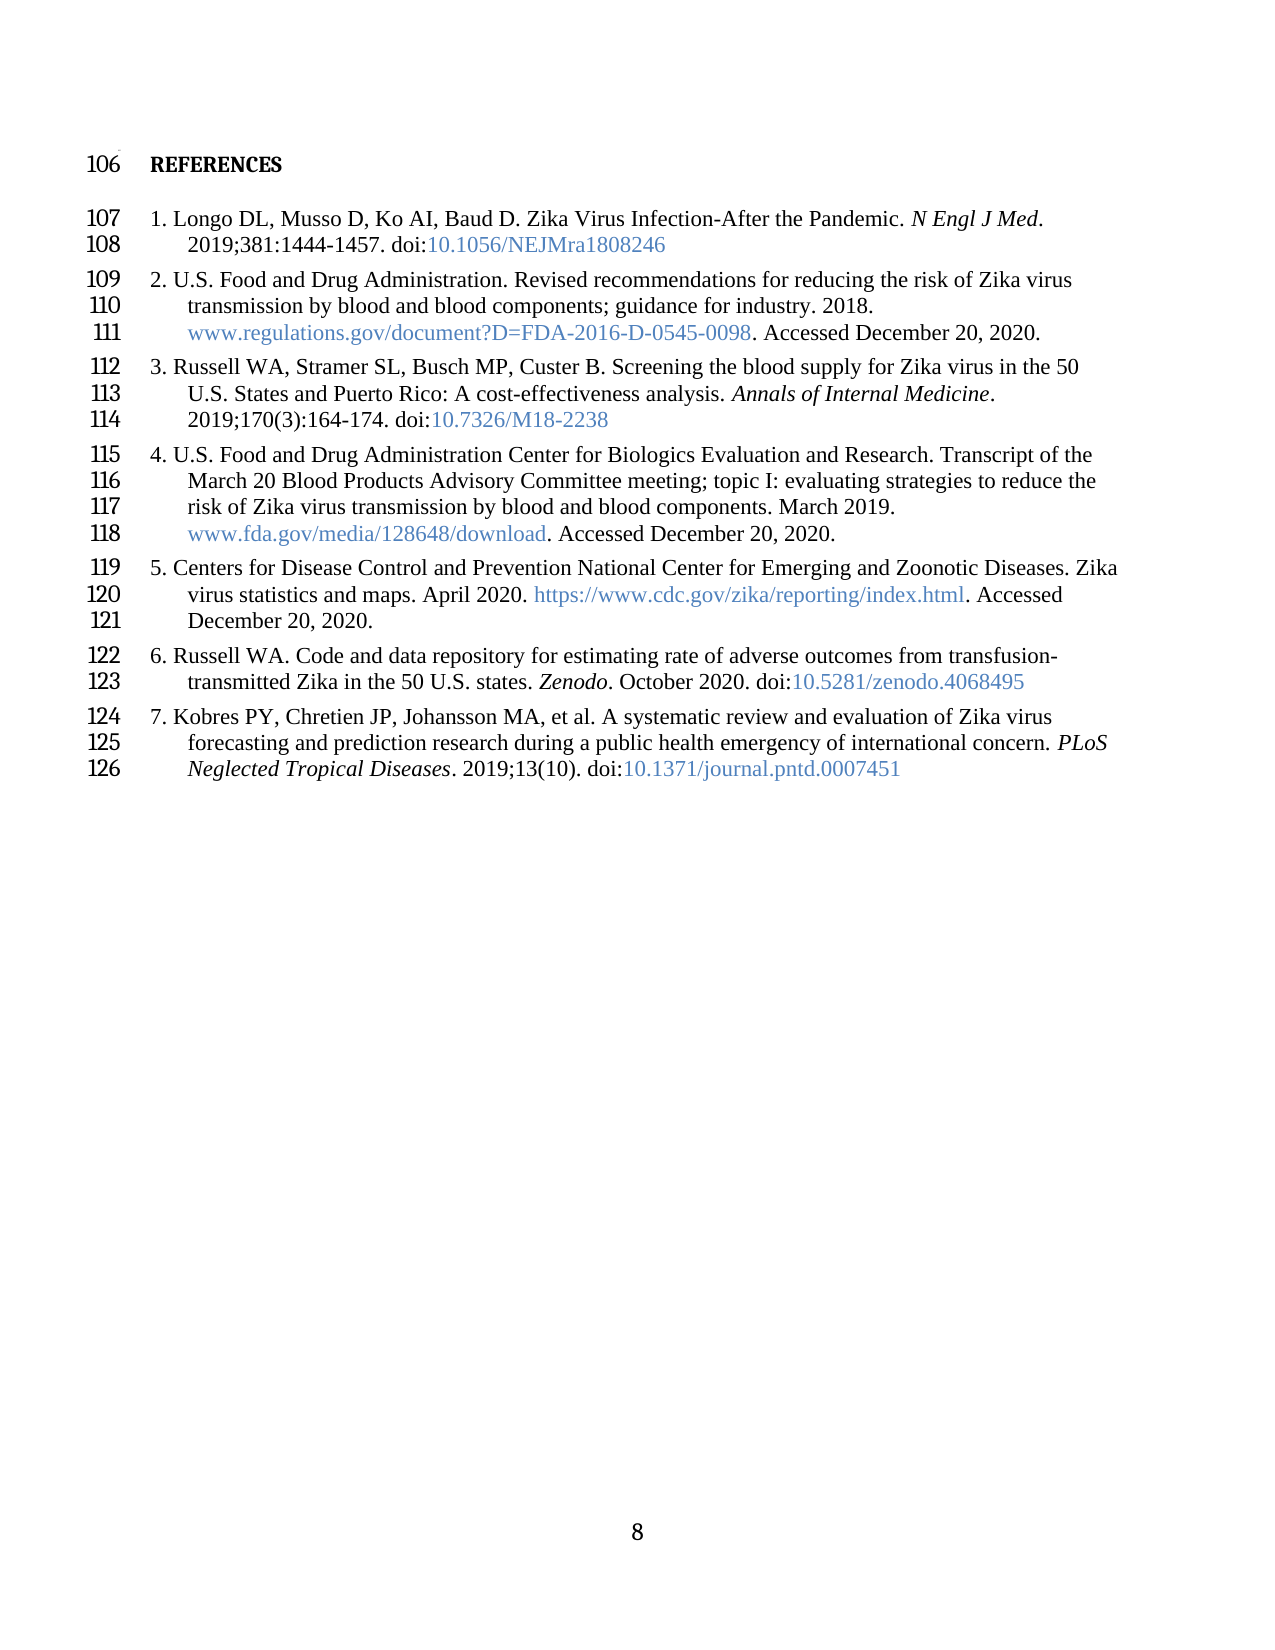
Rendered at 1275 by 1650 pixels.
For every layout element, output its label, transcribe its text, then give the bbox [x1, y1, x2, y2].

text 4. U.S. Food and Drug Administration Center for Biologics Evaluation and Research. Transcript of the March 20 Blood Products Advisory Committee meeting; topic I: evaluating strategies to reduce the risk of Zika virus transmission by blood and blood components. March 2019. www.fda.gov/media/128648/download. Accessed December 20, 2020. [150, 441, 1125, 546]
text 2. U.S. Food and Drug Administration. Revised recommendations for reducing the risk of Zika virus transmission by blood and blood components; guidance for industry. 2018. www.regulations.gov/document?D=FDA-2016-D-0545-0098. Accessed December 20, 2020. [150, 266, 1125, 345]
text 1. Longo DL, Musso D, Ko AI, Baud D. Zika Virus Infection-After the Pandemic. N Engl J Med. 2019;381:1444-1457. doi:10.1056/NEJMra1808246 [150, 205, 1125, 257]
text 3. Russell WA, Stramer SL, Busch MP, Custer B. Screening the blood supply for Zika virus in the 50 U.S. States and Puerto Rico: A cost-effectiveness analysis. Annals of Internal Medicine. 2019;170(3):164-174. doi:10.7326/M18-2238 [150, 353, 1125, 432]
text 5. Centers for Disease Control and Prevention National Center for Emerging and Zoonotic Diseases. Zika virus statistics and maps. April 2020. https://www.cdc.gov/zika/reporting/index.html. Accessed December 20, 2020. [150, 554, 1125, 633]
subtitle References [150, 152, 1125, 178]
text 7. Kobres PY, Chretien JP, Johansson MA, et al. A systematic review and evaluation of Zika virus forecasting and prediction research during a public health emergency of international concern. PLoS Neglected Tropical Diseases. 2019;13(10). doi:10.1371/journal.pntd.0007451 [150, 703, 1125, 782]
text 6. Russell WA. Code and data repository for estimating rate of adverse outcomes from transfusion-transmitted Zika in the 50 U.S. states. Zenodo. October 2020. doi:10.5281/zenodo.4068495 [150, 642, 1125, 694]
